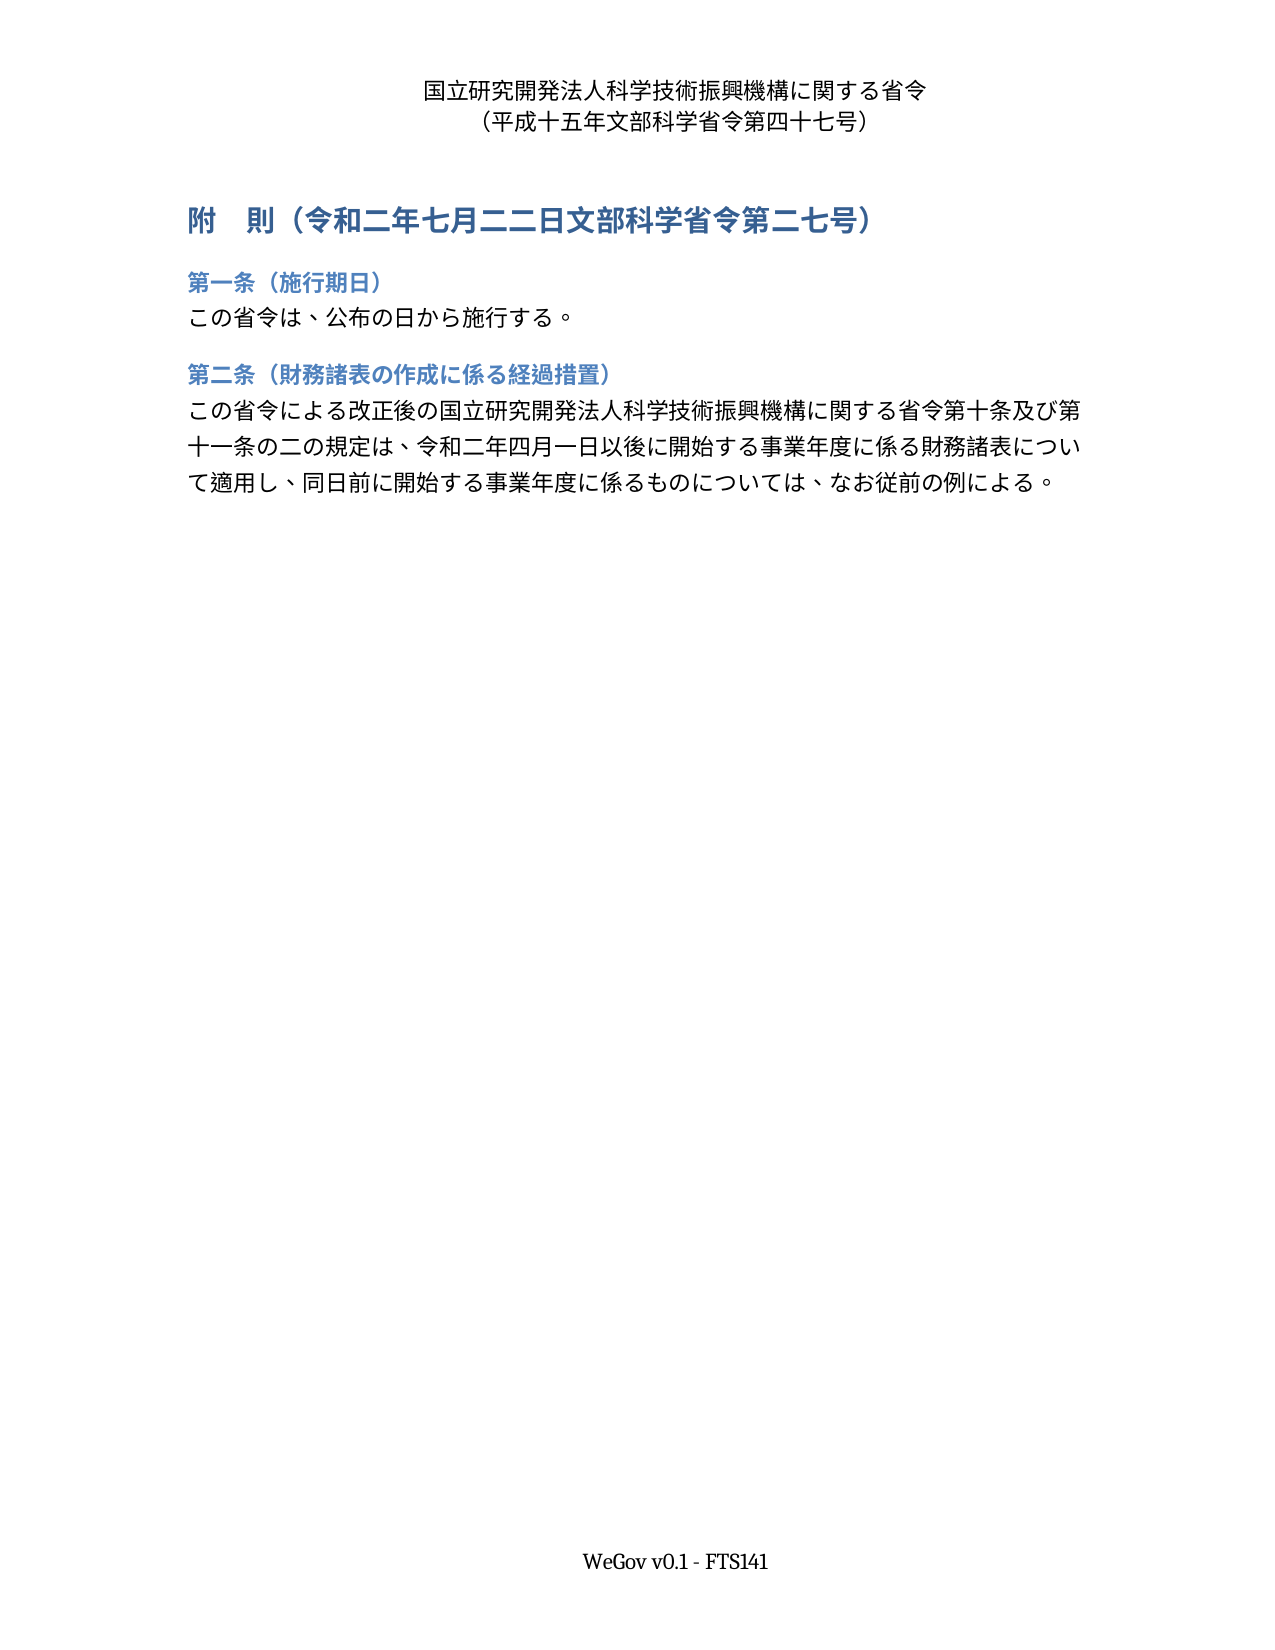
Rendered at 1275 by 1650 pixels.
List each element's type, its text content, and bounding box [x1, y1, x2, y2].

subtitle 第一条（施行期日） [187, 266, 1087, 298]
text この省令は、公布の日から施行する。 [187, 302, 1087, 334]
subtitle 第二条（財務諸表の作成に係る経過措置） [187, 359, 1087, 390]
subtitle 附 則（令和二年七月二二日文部科学省令第二七号） [187, 200, 1087, 240]
text この省令による改正後の国立研究開発法人科学技術振興機構に関する省令第十条及び第十一条の二の規定は、令和二年四月一日以後に開始する事業年度に係る財務諸表について適用し、同日前に開始する事業年度に係るものについては、なお従前の例による。 [187, 395, 1087, 498]
